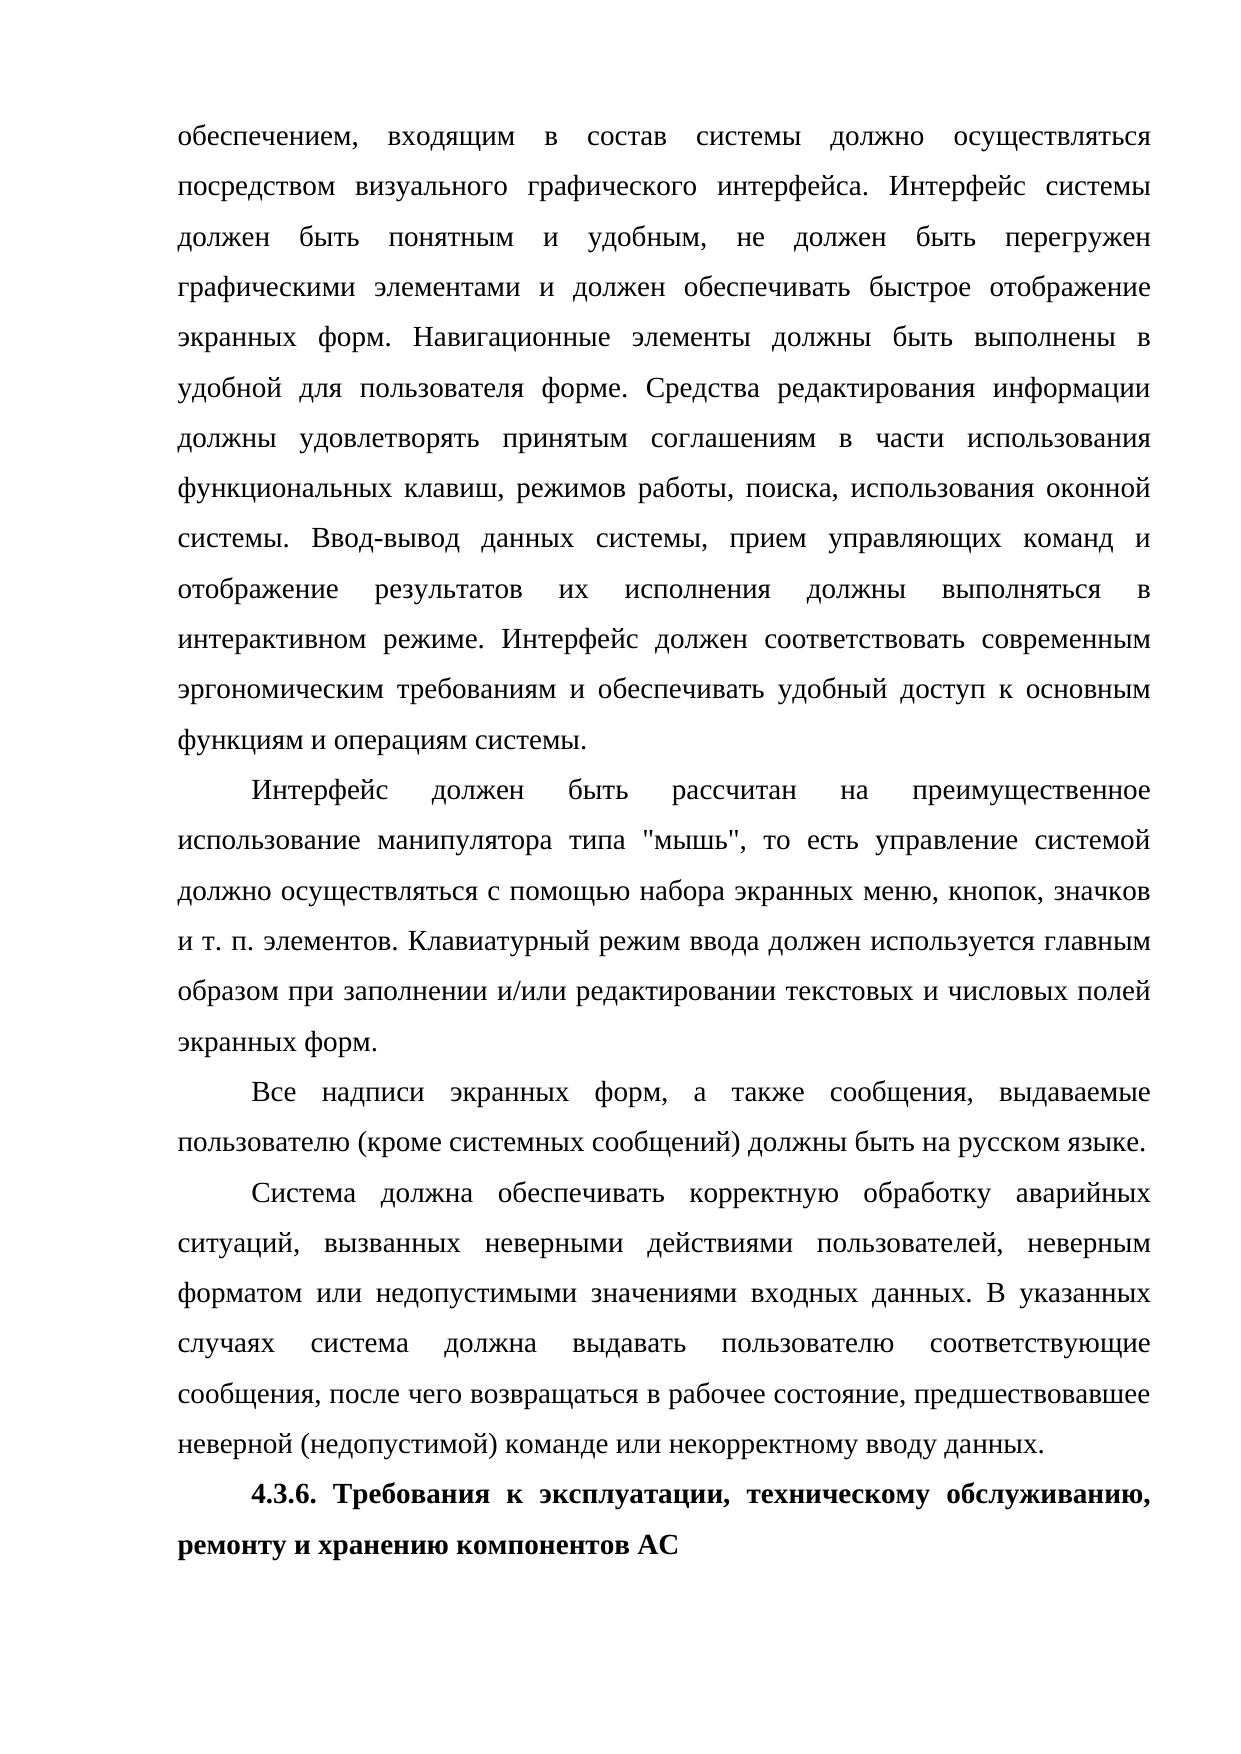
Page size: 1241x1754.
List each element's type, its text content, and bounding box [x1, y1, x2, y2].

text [177, 118, 1152, 604]
text Необходимо выделять время на обслуживание и профилактику аппаратных систем комплекса (1 день в месяц). [177, 1426, 1152, 1510]
text Система должна обеспечивать корректную обработку аварийных ситуаций, вызванных неверными действиями пользователей, неверным форматом или недопустимыми значениями входных данных. В указанных случаях система должна выдавать пользователю соответствующие сообщения, после чего возвращаться в рабочее состояние, предшествовавшее неверной (недопустимой) команде или некорректному вводу данных. [177, 1024, 1152, 1309]
text 4.3.6. Требования к эксплуатации, техническому обслуживанию, ремонту и хранению компонентов АС [177, 1326, 1152, 1409]
text Сеть энергоснабжения должна иметь следующие параметры: напряжение – 220В; частота – 50Гц. [177, 1527, 1152, 1611]
text Все надписи экранных форм, а также сообщения, выдаваемые пользователю (кроме системных сообщений) должны быть на русском языке. [177, 923, 1152, 1007]
text Интерфейс должен быть рассчитан на преимущественное использование манипулятора типа "мышь", то есть управление системой должно осуществляться с помощью набора экранных меню, кнопок, значков и т. п. элементов. Клавиатурный режим ввода должен используется главным образом при заполнении и/или редактировании текстовых и числовых полей экранных форм. [177, 621, 1152, 906]
